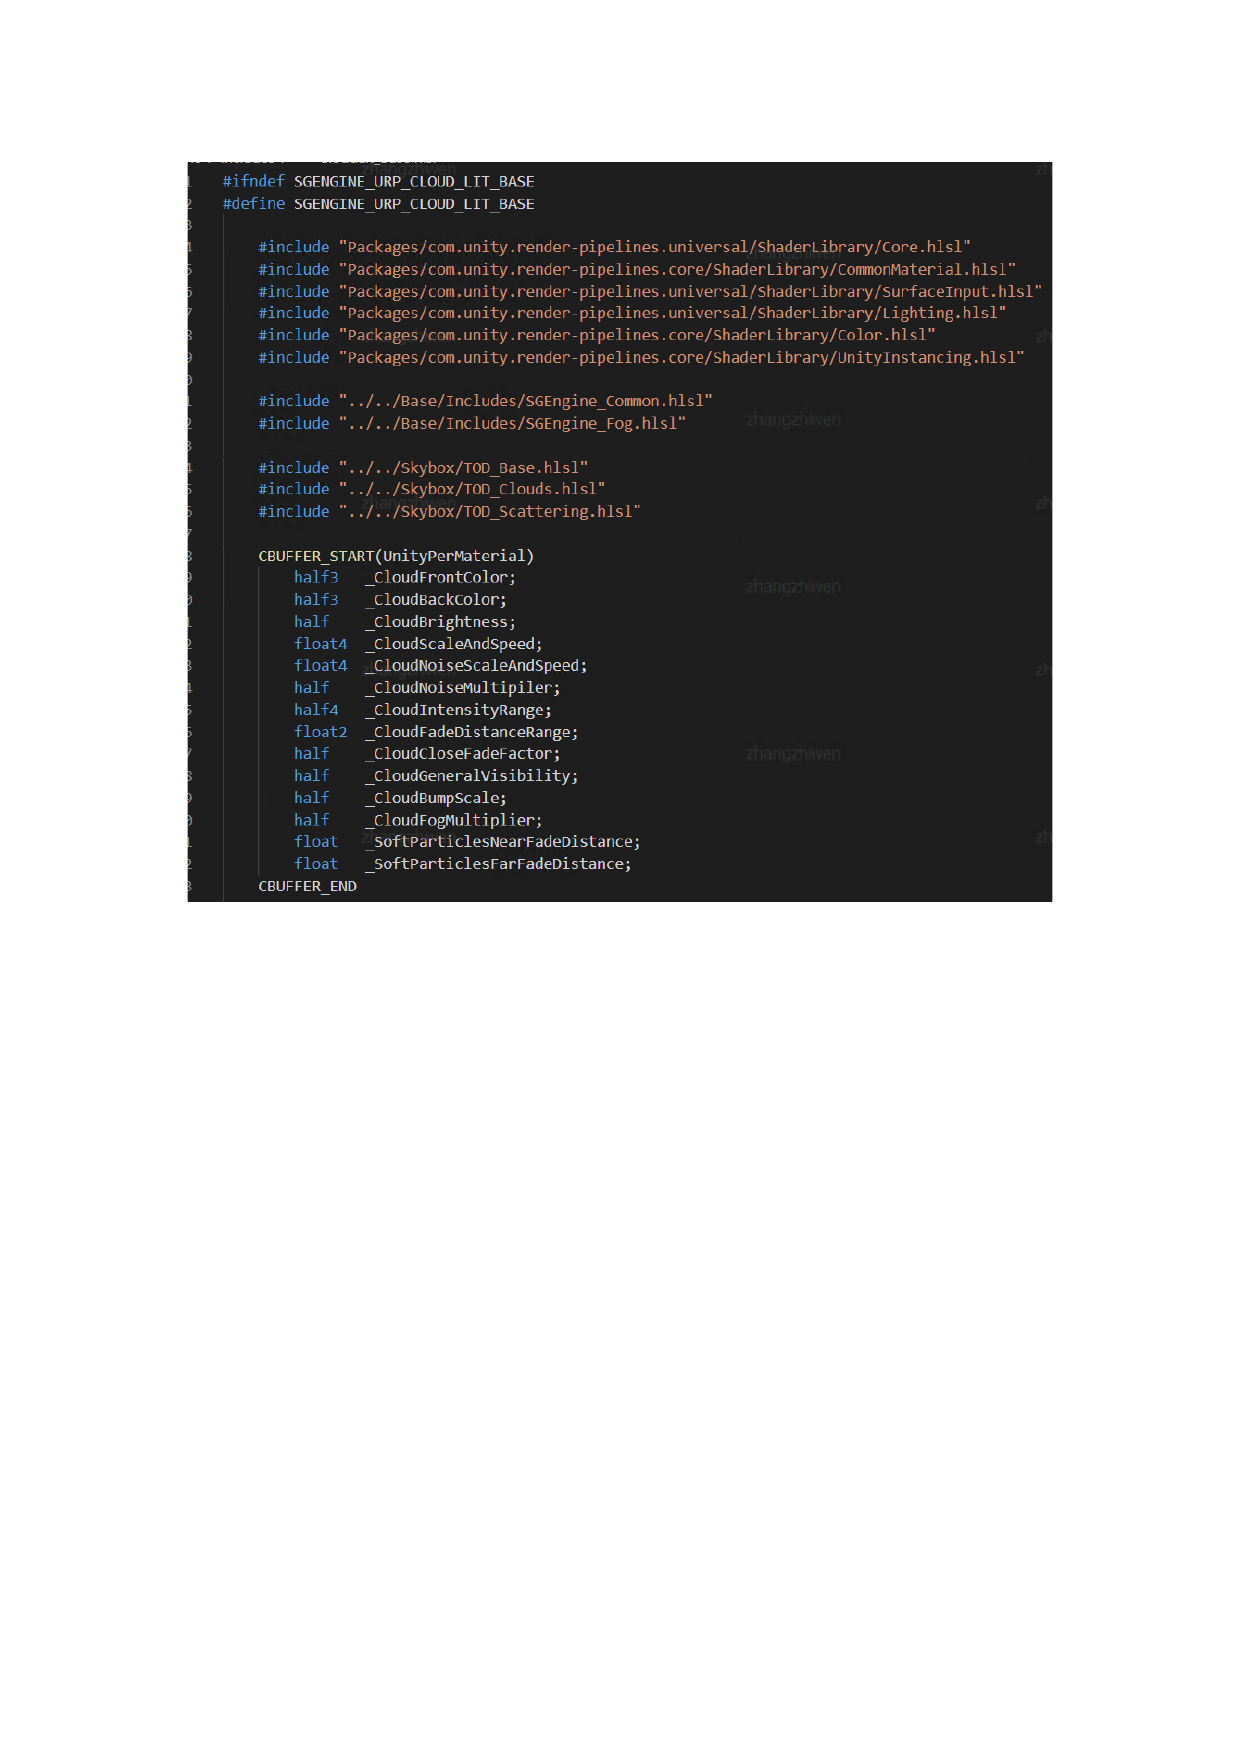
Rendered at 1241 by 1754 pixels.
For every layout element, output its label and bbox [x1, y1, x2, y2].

picture [187, 162, 1053, 902]
